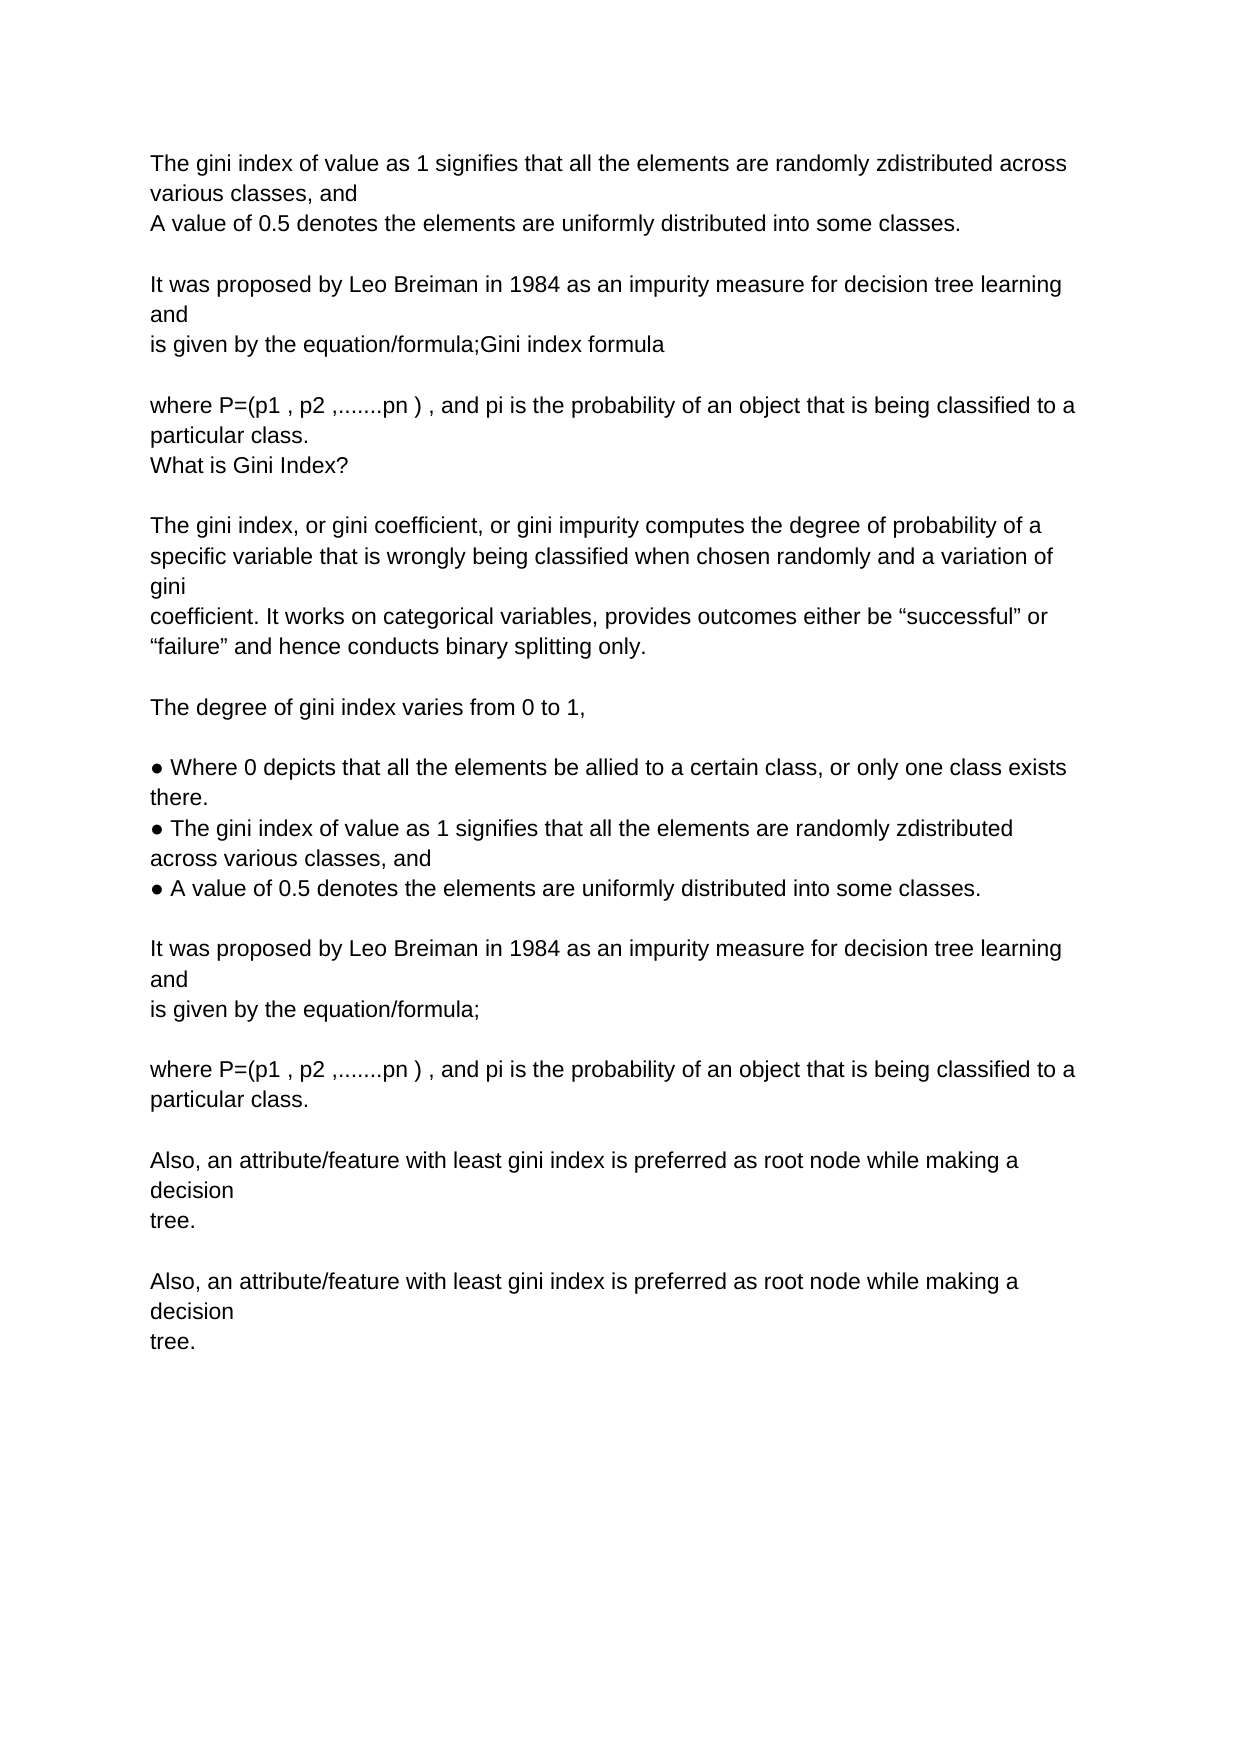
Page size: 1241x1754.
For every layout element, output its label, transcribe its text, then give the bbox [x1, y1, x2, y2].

text various classes, and [150, 180, 1090, 207]
text ● Where 0 depicts that all the elements be allied to a certain class, or only one class exists [150, 754, 1090, 781]
text there. [150, 784, 1090, 811]
text ● A value of 0.5 denotes the elements are uniformly distributed into some classes. [150, 875, 1090, 901]
text where P=(p1 , p2 ,.......pn ) , and pi is the probability of an object that is being classified to a [150, 1056, 1090, 1083]
text The degree of gini index varies from 0 to 1, [150, 694, 1090, 720]
text It was proposed by Leo Breiman in 1984 as an impurity measure for decision tree learning and [150, 935, 1090, 992]
text tree. [150, 1207, 1090, 1234]
text specific variable that is wrongly being classified when chosen randomly and a variation of gini [150, 543, 1090, 599]
text is given by the equation/formula; [150, 996, 1090, 1022]
text is given by the equation/formula;Gini index formula [150, 331, 1090, 358]
text ● The gini index of value as 1 signifies that all the elements are randomly zdistributed [150, 814, 1090, 841]
text “failure” and hence conducts binary splitting only. [150, 633, 1090, 660]
text It was proposed by Leo Breiman in 1984 as an impurity measure for decision tree learning and [150, 271, 1090, 327]
text where P=(p1 , p2 ,.......pn ) , and pi is the probability of an object that is being classified to a [150, 392, 1090, 418]
text coefficient. It works on categorical variables, provides outcomes either be “successful” or [150, 603, 1090, 629]
text What is Gini Index? [150, 452, 1090, 478]
text particular class. [150, 1086, 1090, 1113]
text across various classes, and [150, 845, 1090, 871]
text tree. [150, 1328, 1090, 1354]
text Also, an attribute/feature with least gini index is preferred as root node while making a decision [150, 1147, 1090, 1203]
text The gini index, or gini coefficient, or gini impurity computes the degree of probability of a [150, 512, 1090, 539]
text particular class. [150, 422, 1090, 448]
text A value of 0.5 denotes the elements are uniformly distributed into some classes. [150, 210, 1090, 237]
text Also, an attribute/feature with least gini index is preferred as root node while making a decision [150, 1268, 1090, 1324]
text The gini index of value as 1 signifies that all the elements are randomly zdistributed across [150, 150, 1090, 176]
